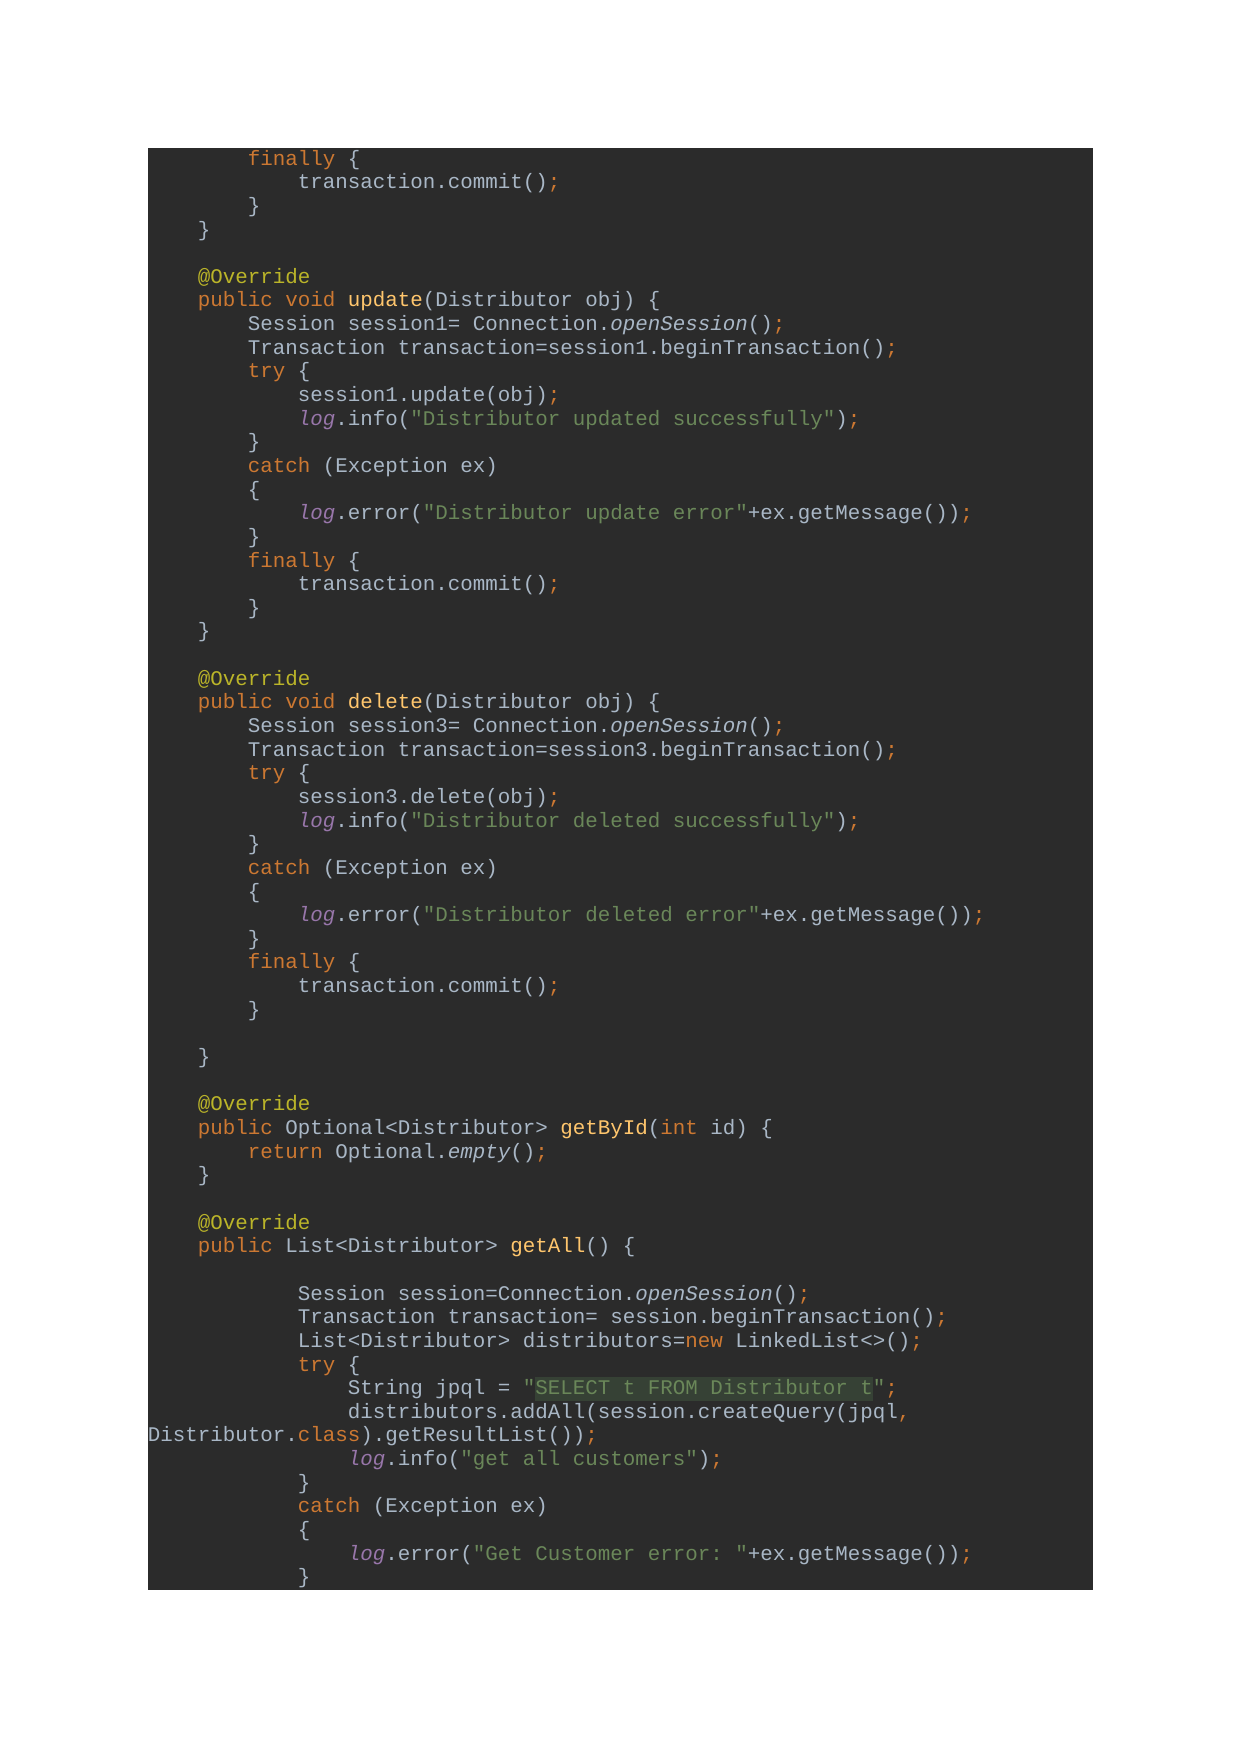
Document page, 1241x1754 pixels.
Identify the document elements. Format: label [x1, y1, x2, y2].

text [148, 148, 1093, 1590]
